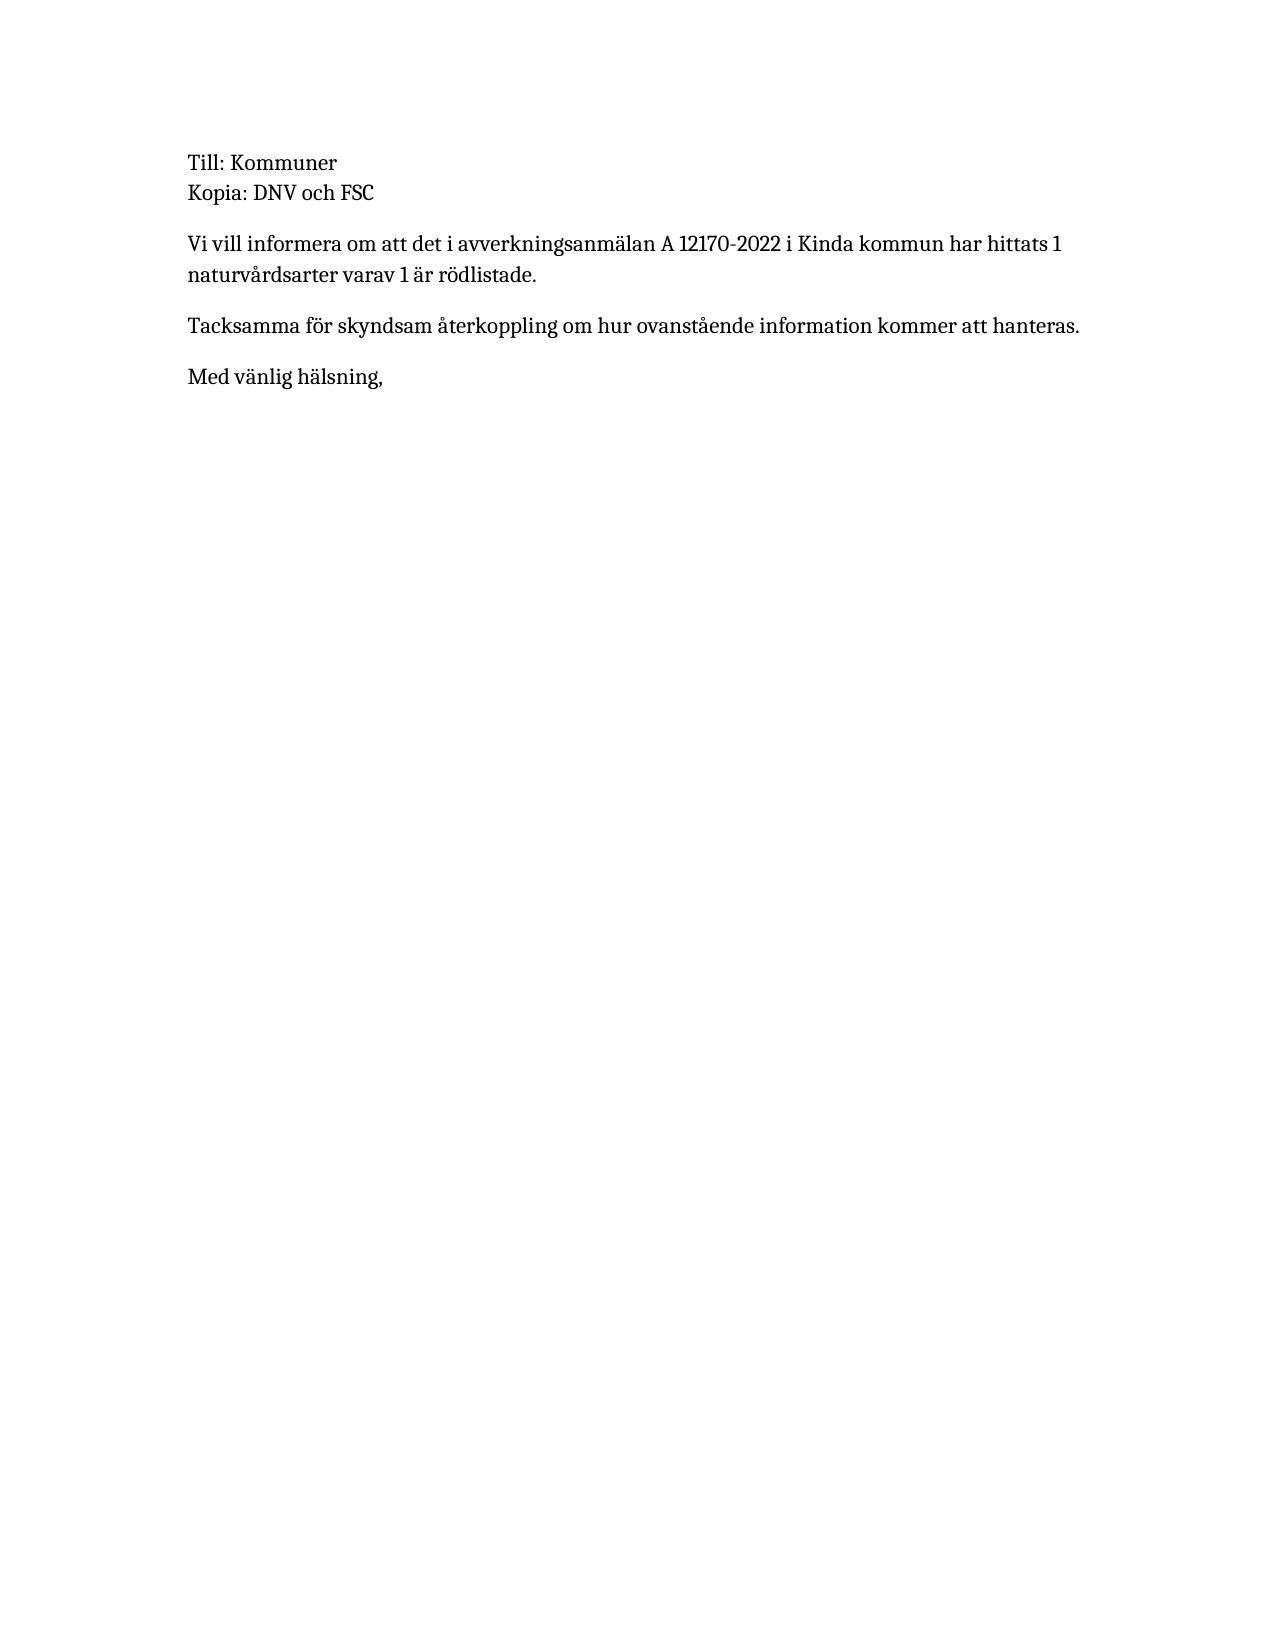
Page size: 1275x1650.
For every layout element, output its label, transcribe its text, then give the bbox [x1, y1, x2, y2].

text Till: Kommuner Kopia: DNV och FSC [187, 150, 1087, 207]
text Tacksamma för skyndsam återkoppling om hur ovanstående information kommer att hanteras. [187, 312, 1087, 339]
text Med vänlig hälsning, [187, 363, 1087, 420]
text Vi vill informera om att det i avverkningsanmälan A 12170-2022 i Kinda kommun har hittats 1 naturvårdsarter varav 1 är rödlistade. [187, 231, 1087, 288]
